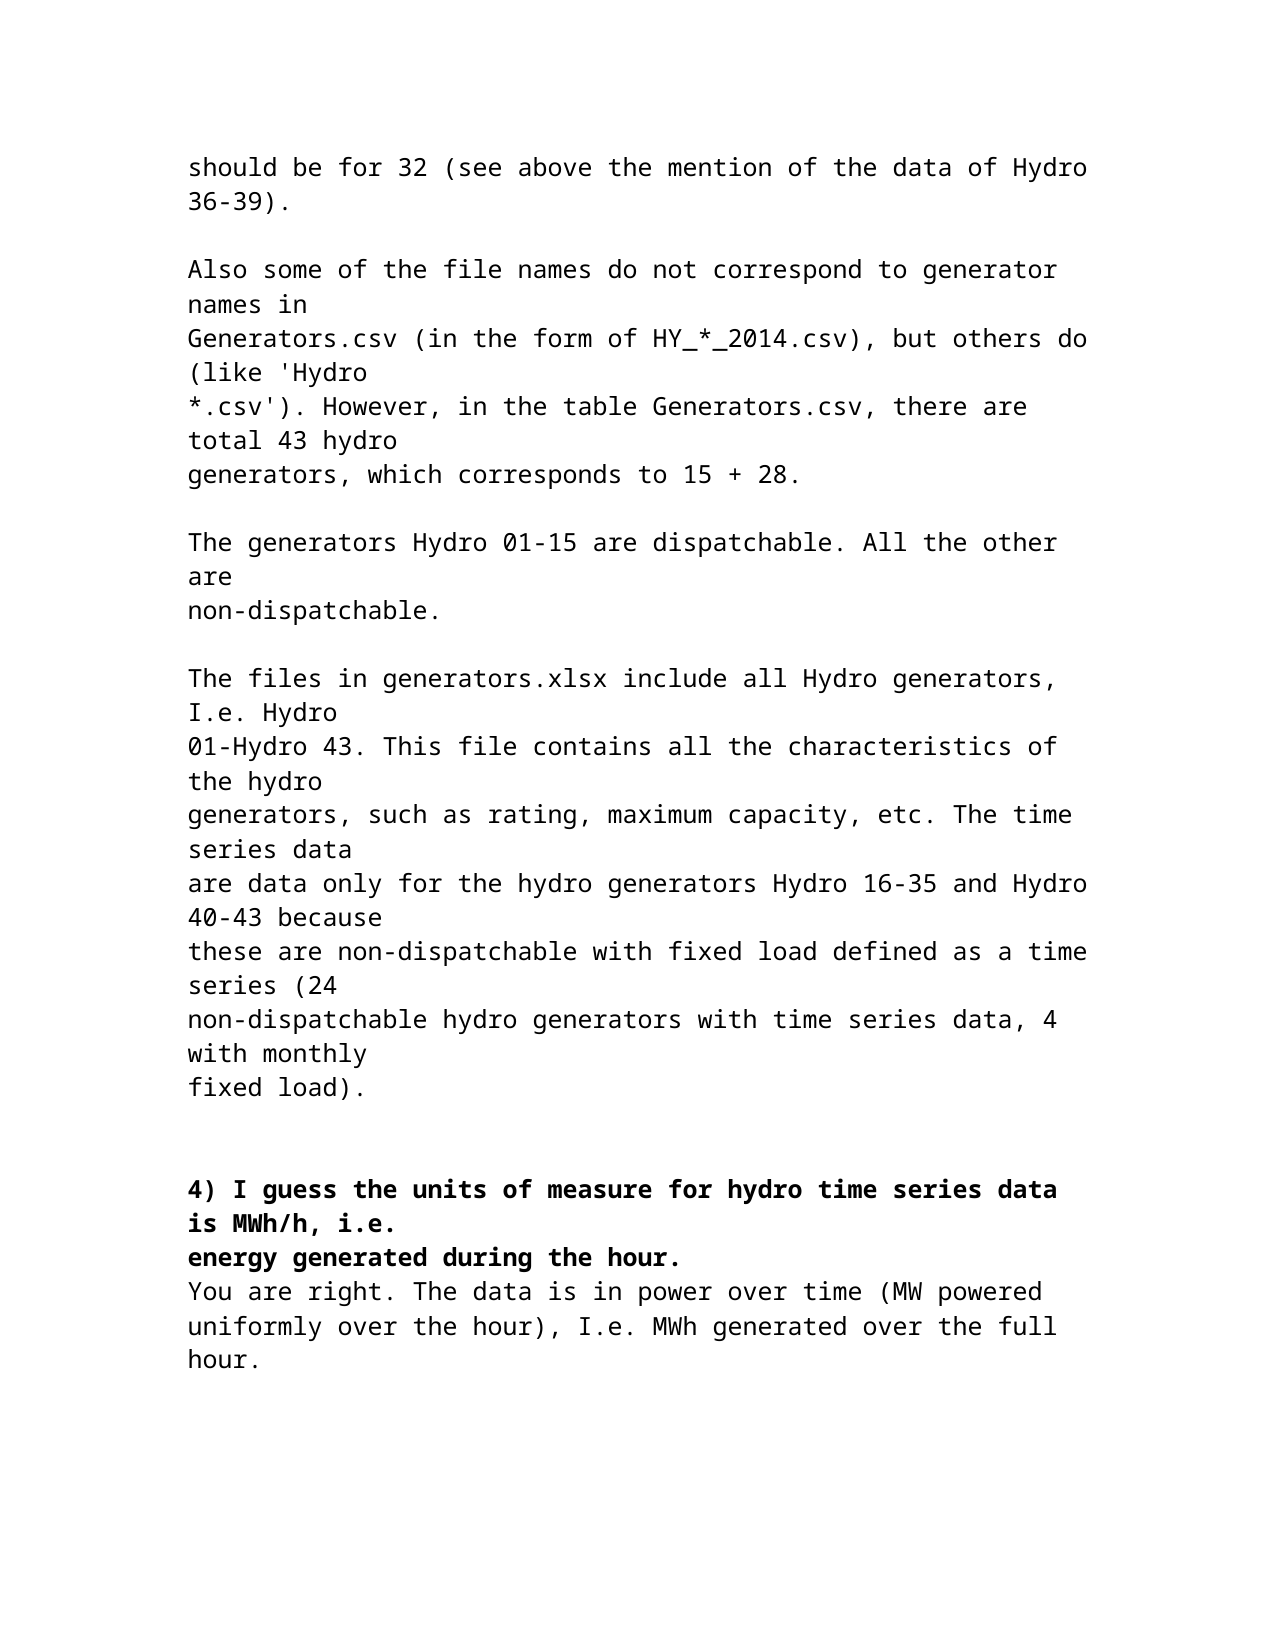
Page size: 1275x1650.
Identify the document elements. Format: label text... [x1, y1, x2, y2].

text non-dispatchable hydro generators with time series data, 4 with monthly [187, 1002, 1087, 1070]
text 4) I guess the units of measure for hydro time series data is MWh/h, i.e. [187, 1172, 1087, 1240]
text generators, which corresponds to 15 + 28. [187, 457, 1087, 491]
text these are non-dispatchable with fixed load defined as a time series (24 [187, 933, 1087, 1002]
text fixed load). [187, 1070, 1087, 1104]
text Also some of the file names do not correspond to generator names in [187, 252, 1087, 320]
text should be for 32 (see above the mention of the data of Hydro 36-39). [187, 150, 1087, 218]
text Generators.csv (in the form of HY_*_2014.csv), but others do (like 'Hydro [187, 320, 1087, 388]
text *.csv'). However, in the table Generators.csv, there are total 43 hydro [187, 388, 1087, 457]
text The files in generators.xlsx include all Hydro generators, I.e. Hydro [187, 661, 1087, 729]
text generators, such as rating, maximum capacity, etc. The time series data [187, 797, 1087, 865]
text The generators Hydro 01-15 are dispatchable. All the other are [187, 525, 1087, 593]
text 01-Hydro 43. This file contains all the characteristics of the hydro [187, 729, 1087, 797]
text uniformly over the hour), I.e. MWh generated over the full hour. [187, 1308, 1087, 1376]
text non-dispatchable. [187, 593, 1087, 627]
text are data only for the hydro generators Hydro 16-35 and Hydro 40-43 because [187, 865, 1087, 933]
text You are right. The data is in power over time (MW powered [187, 1274, 1087, 1308]
text energy generated during the hour. [187, 1240, 1087, 1274]
